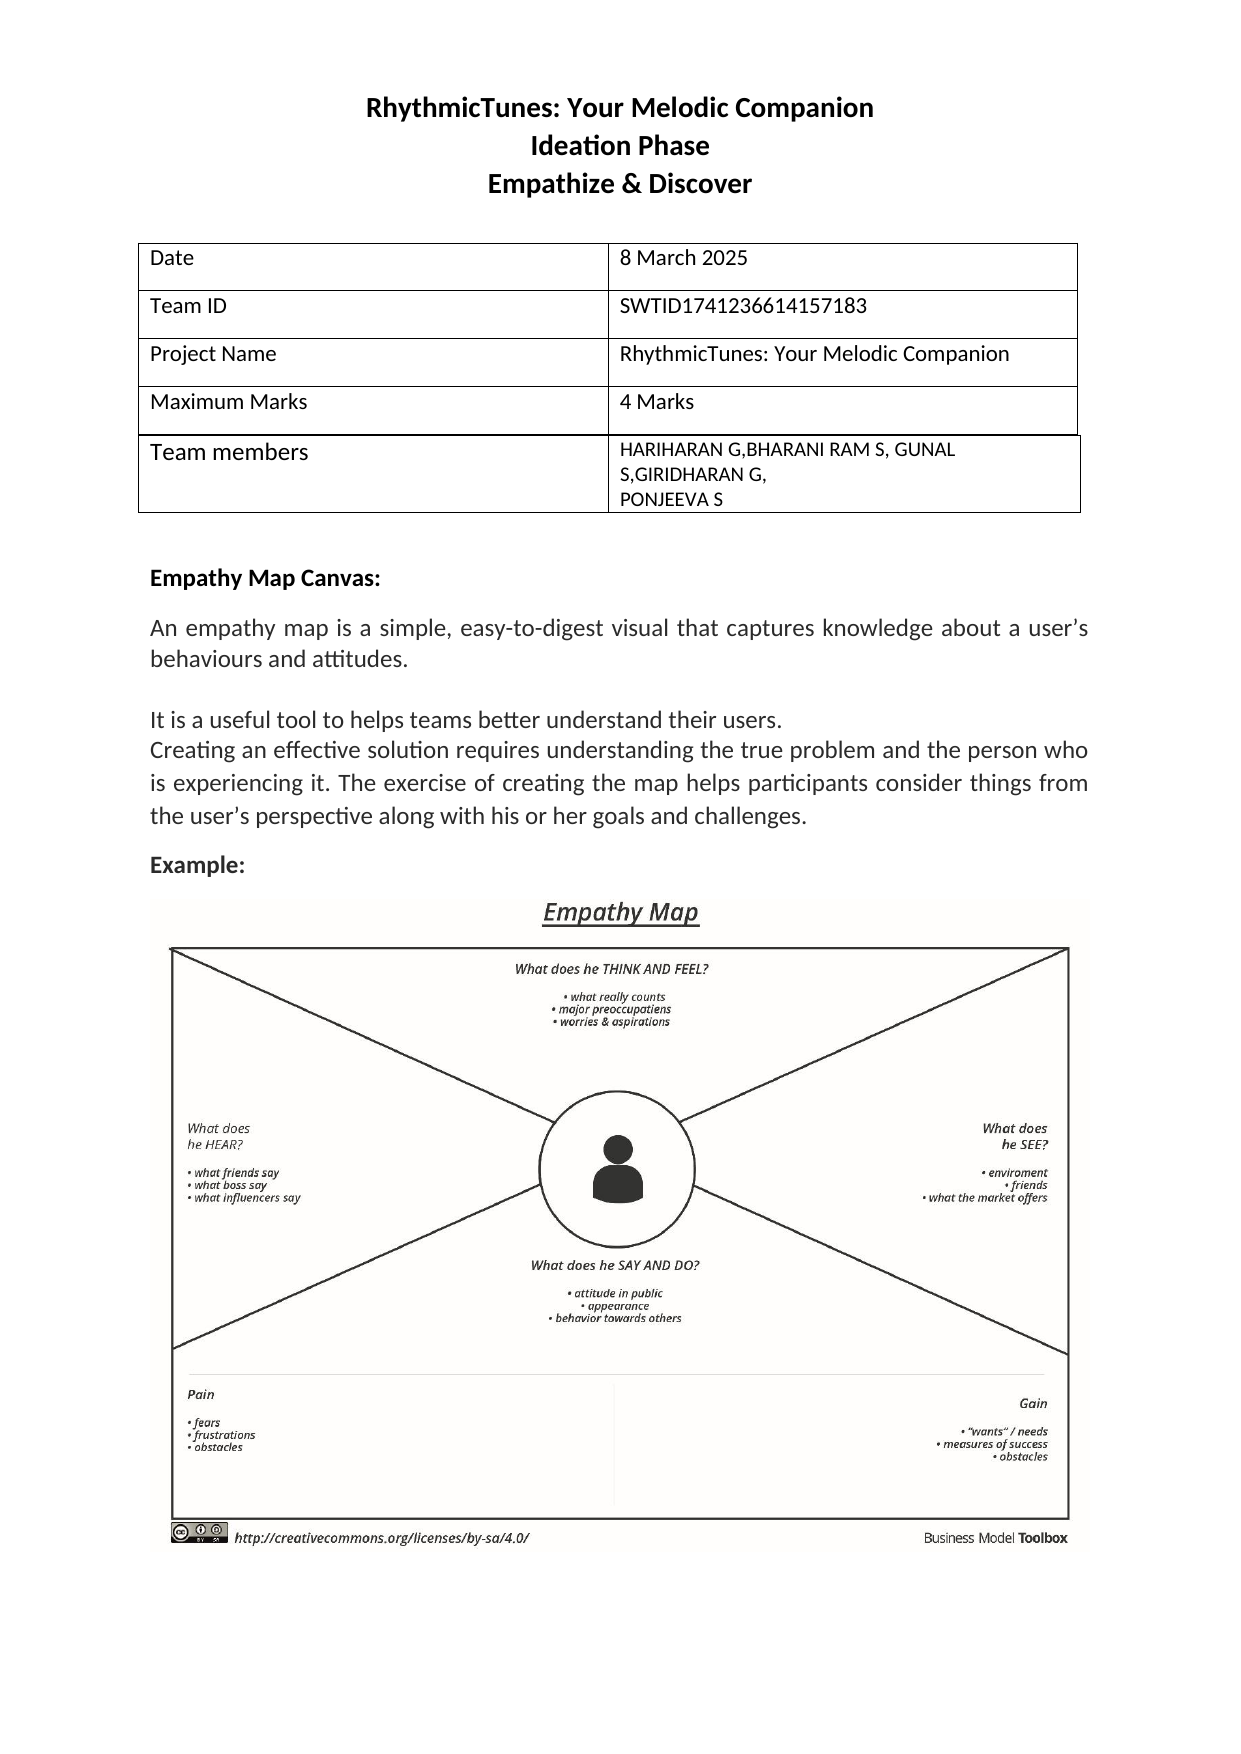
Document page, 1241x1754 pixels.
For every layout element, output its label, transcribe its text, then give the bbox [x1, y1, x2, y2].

text Empathize & Discover [150, 166, 1090, 201]
text Example: [150, 850, 1090, 880]
table_header HARIHARAN G,BHARANI RAM S, GUNAL S,GIRIDHARAN G, PONJEEVA S [609, 436, 1080, 512]
text It is a useful tool to helps teams better understand their users. [150, 704, 1090, 734]
text RhythmicTunes: Your Melodic Companion [150, 89, 1090, 124]
text Ideation Phase [150, 127, 1090, 163]
table_cell Project Name [139, 339, 608, 386]
table_header 8 March 2025 [609, 244, 1077, 290]
text An empathy map is a simple, easy-to-digest visual that captures knowledge about a user’s behaviours and attitudes. [150, 612, 1090, 673]
table_cell RhythmicTunes: Your Melodic Companion [609, 339, 1077, 386]
table_cell Team ID [139, 291, 608, 338]
table_cell Maximum Marks [139, 387, 608, 434]
table_header Date [139, 244, 608, 290]
picture [150, 899, 1091, 1552]
table_cell 4 Marks [609, 387, 1077, 434]
table_header Team members [139, 436, 608, 512]
table_cell SWTID1741236614157183 [609, 291, 1077, 338]
text Empathy Map Canvas: [150, 563, 1090, 593]
text Creating an effective solution requires understanding the true problem and the person who is experiencing it. The exercise of creating the map helps participants consider things from the user’s perspective along with his or her goals and challenges. [150, 734, 1090, 831]
